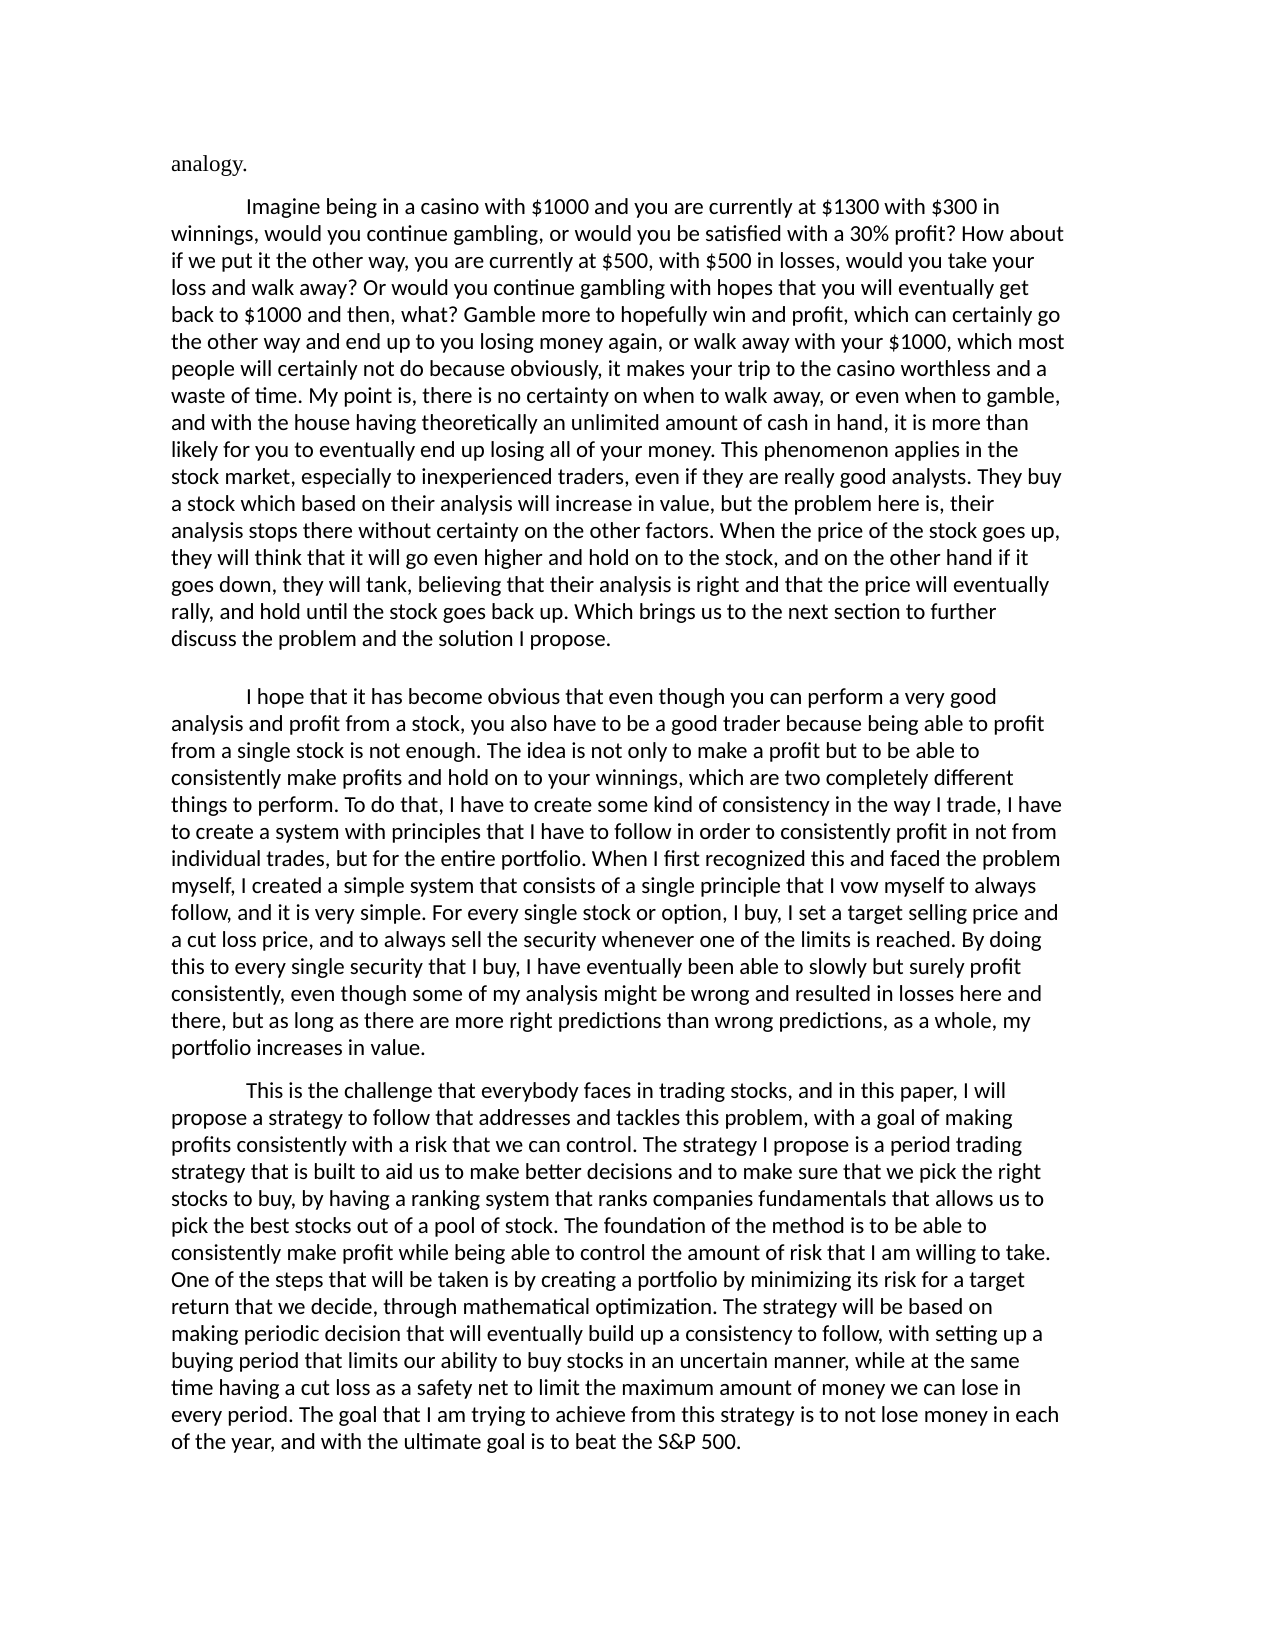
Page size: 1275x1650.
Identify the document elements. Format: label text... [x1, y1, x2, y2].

text This is the challenge that everybody faces in trading stocks, and in this paper, I will propose a strategy to follow that addresses and tackles this problem, with a goal of making profits consistently with a risk that we can control. The strategy I propose is a period trading strategy that is built to aid us to make better decisions and to make sure that we pick the right stocks to buy, by having a ranking system that ranks companies fundamentals that allows us to pick the best stocks out of a pool of stock. The foundation of the method is to be able to consistently make profit while being able to control the amount of risk that I am willing to take. One of the steps that will be taken is by creating a portfolio by minimizing its risk for a target return that we decide, through mathematical optimization. The strategy will be based on making periodic decision that will eventually build up a consistency to follow, with setting up a buying period that limits our ability to buy stocks in an uncertain manner, while at the same time having a cut loss as a safety net to limit the maximum amount of money we can lose in every period. The goal that I am trying to achieve from this strategy is to not lose money in each of the year, and with the ultimate goal is to beat the S&P 500. [171, 1077, 1062, 1454]
text I hope that it has become obvious that even though you can perform a very good analysis and profit from a stock, you also have to be a good trader because being able to profit from a single stock is not enough. The idea is not only to make a profit but to be able to consistently make profits and hold on to your winnings, which are two completely different things to perform. To do that, I have to create some kind of consistency in the way I trade, I have to create a system with principles that I have to follow in order to consistently profit in not from individual trades, but for the entire portfolio. When I first recognized this and faced the problem myself, I created a simple system that consists of a single principle that I vow myself to always follow, and it is very simple. For every single stock or option, I buy, I set a target selling price and a cut loss price, and to always sell the security whenever one of the limits is reached. By doing this to every single security that I buy, I have eventually been able to slowly but surely profit consistently, even though some of my analysis might be wrong and resulted in losses here and there, but as long as there are more right predictions than wrong predictions, as a whole, my portfolio increases in value. [171, 683, 1065, 1061]
text Imagine being in a casino with $1000 and you are currently at $1300 with $300 in winnings, would you continue gambling, or would you be satisfied with a 30% profit? How about if we put it the other way, you are currently at $500, with $500 in losses, would you take your loss and walk away? Or would you continue gambling with hopes that you will eventually get back to $1000 and then, what? Gamble more to hopefully win and profit, which can certainly go the other way and end up to you losing money again, or walk away with your $1000, which most people will certainly not do because obviously, it makes your trip to the casino worthless and a waste of time. My point is, there is no certainty on when to walk away, or even when to gamble, and with the house having theoretically an unlimited amount of cash in hand, it is more than likely for you to eventually end up losing all of your money. This phenomenon applies in the stock market, especially to inexperienced traders, even if they are really good analysts. They buy a stock which based on their analysis will increase in value, but the problem here is, their analysis stops there without certainty on the other factors. When the price of the stock goes up, they will think that it will go even higher and hold on to the stock, and on the other hand if it goes down, they will tank, believing that their analysis is right and that the price will eventually rally, and hold until the stock goes back up. Which brings us to the next section to further discuss the problem and the solution I propose. [171, 193, 1067, 652]
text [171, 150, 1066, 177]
